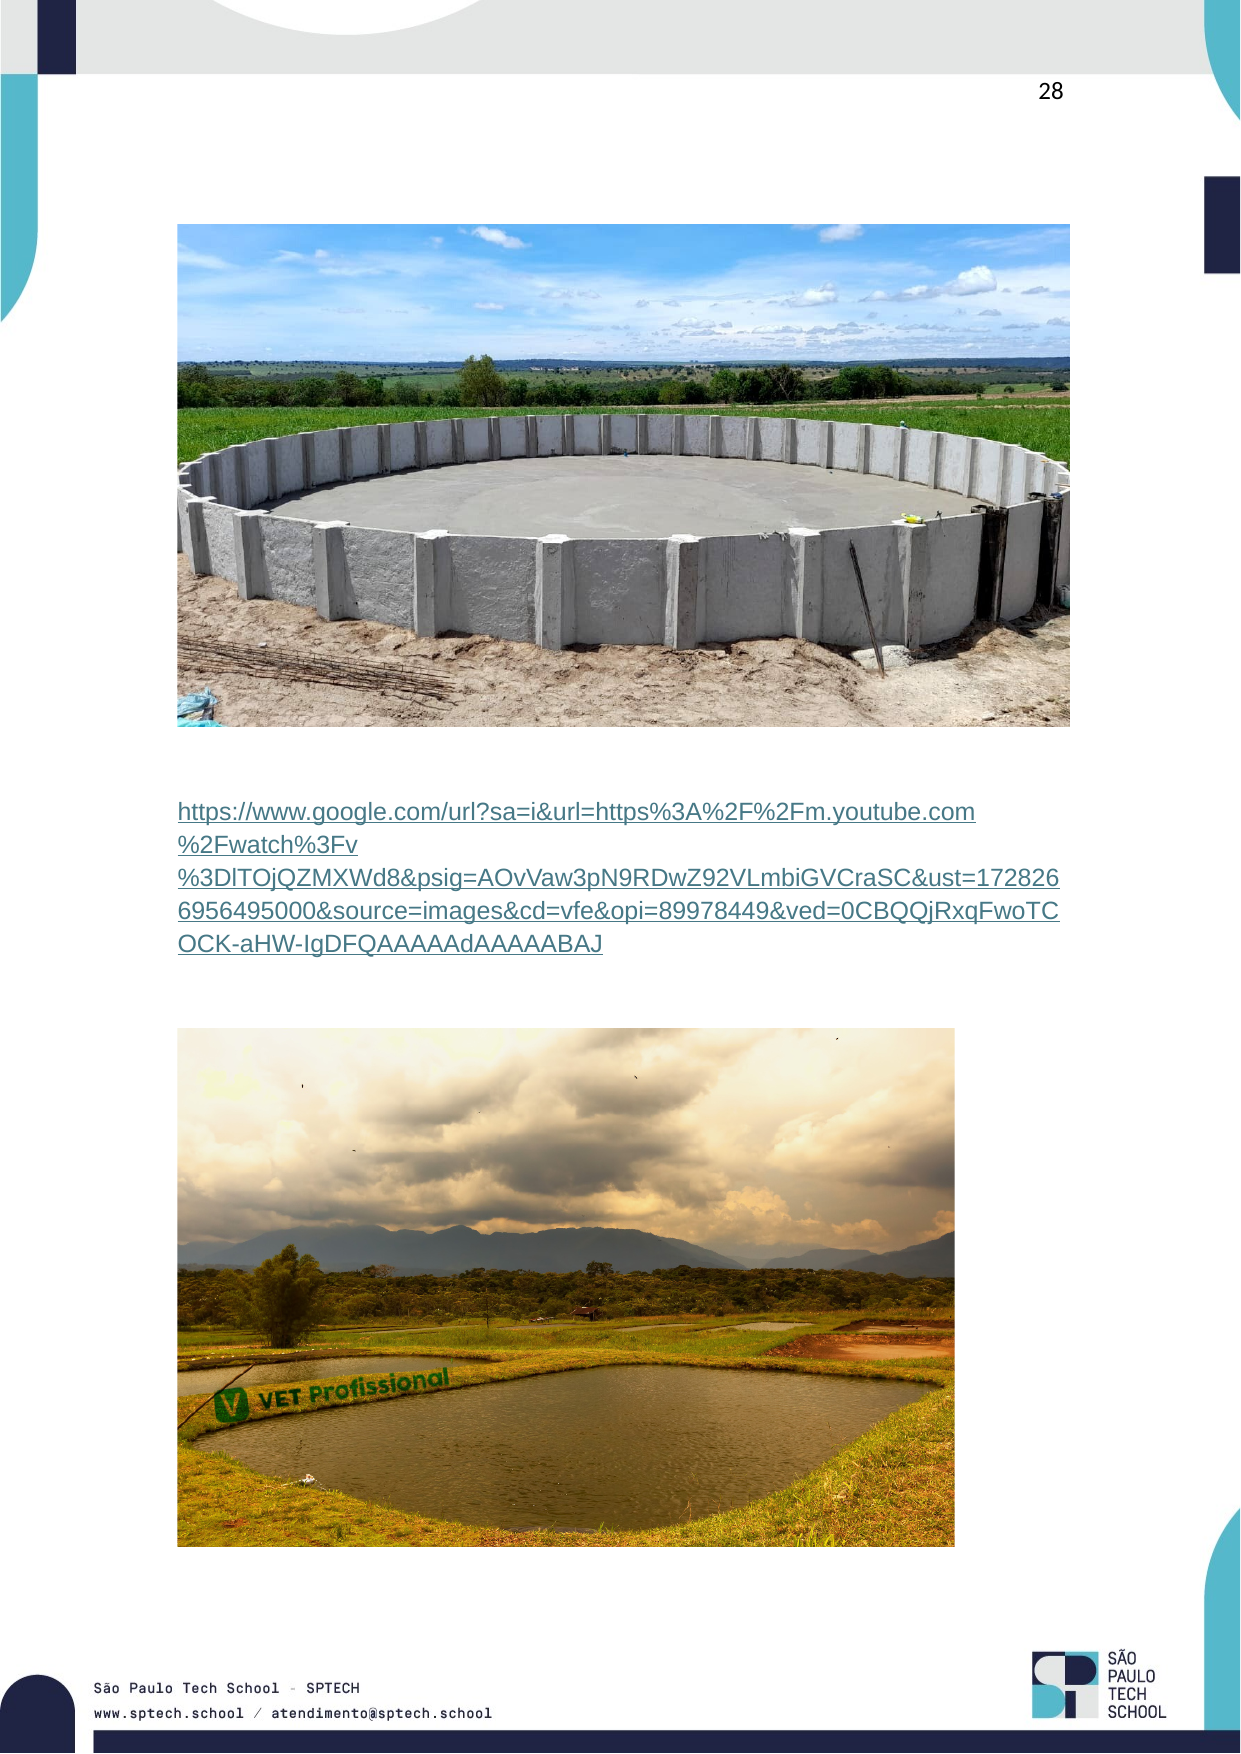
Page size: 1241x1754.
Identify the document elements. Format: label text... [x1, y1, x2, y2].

text https://www.google.com/url?sa=i&url=https%3A%2F%2Fm.youtube.com%2Fwatch%3Fv%3DlTOjQZMXWd8&psig=AOvVaw3pN9RDwZ92VLmbiGVCraSC&ust=1728266956495000&source=images&cd=vfe&opi=89978449&ved=0CBQQjRxqFwoTCOCK-aHW-IgDFQAAAAAdAAAAABAJ [177, 797, 1070, 958]
picture [0, 0, 1241, 1753]
